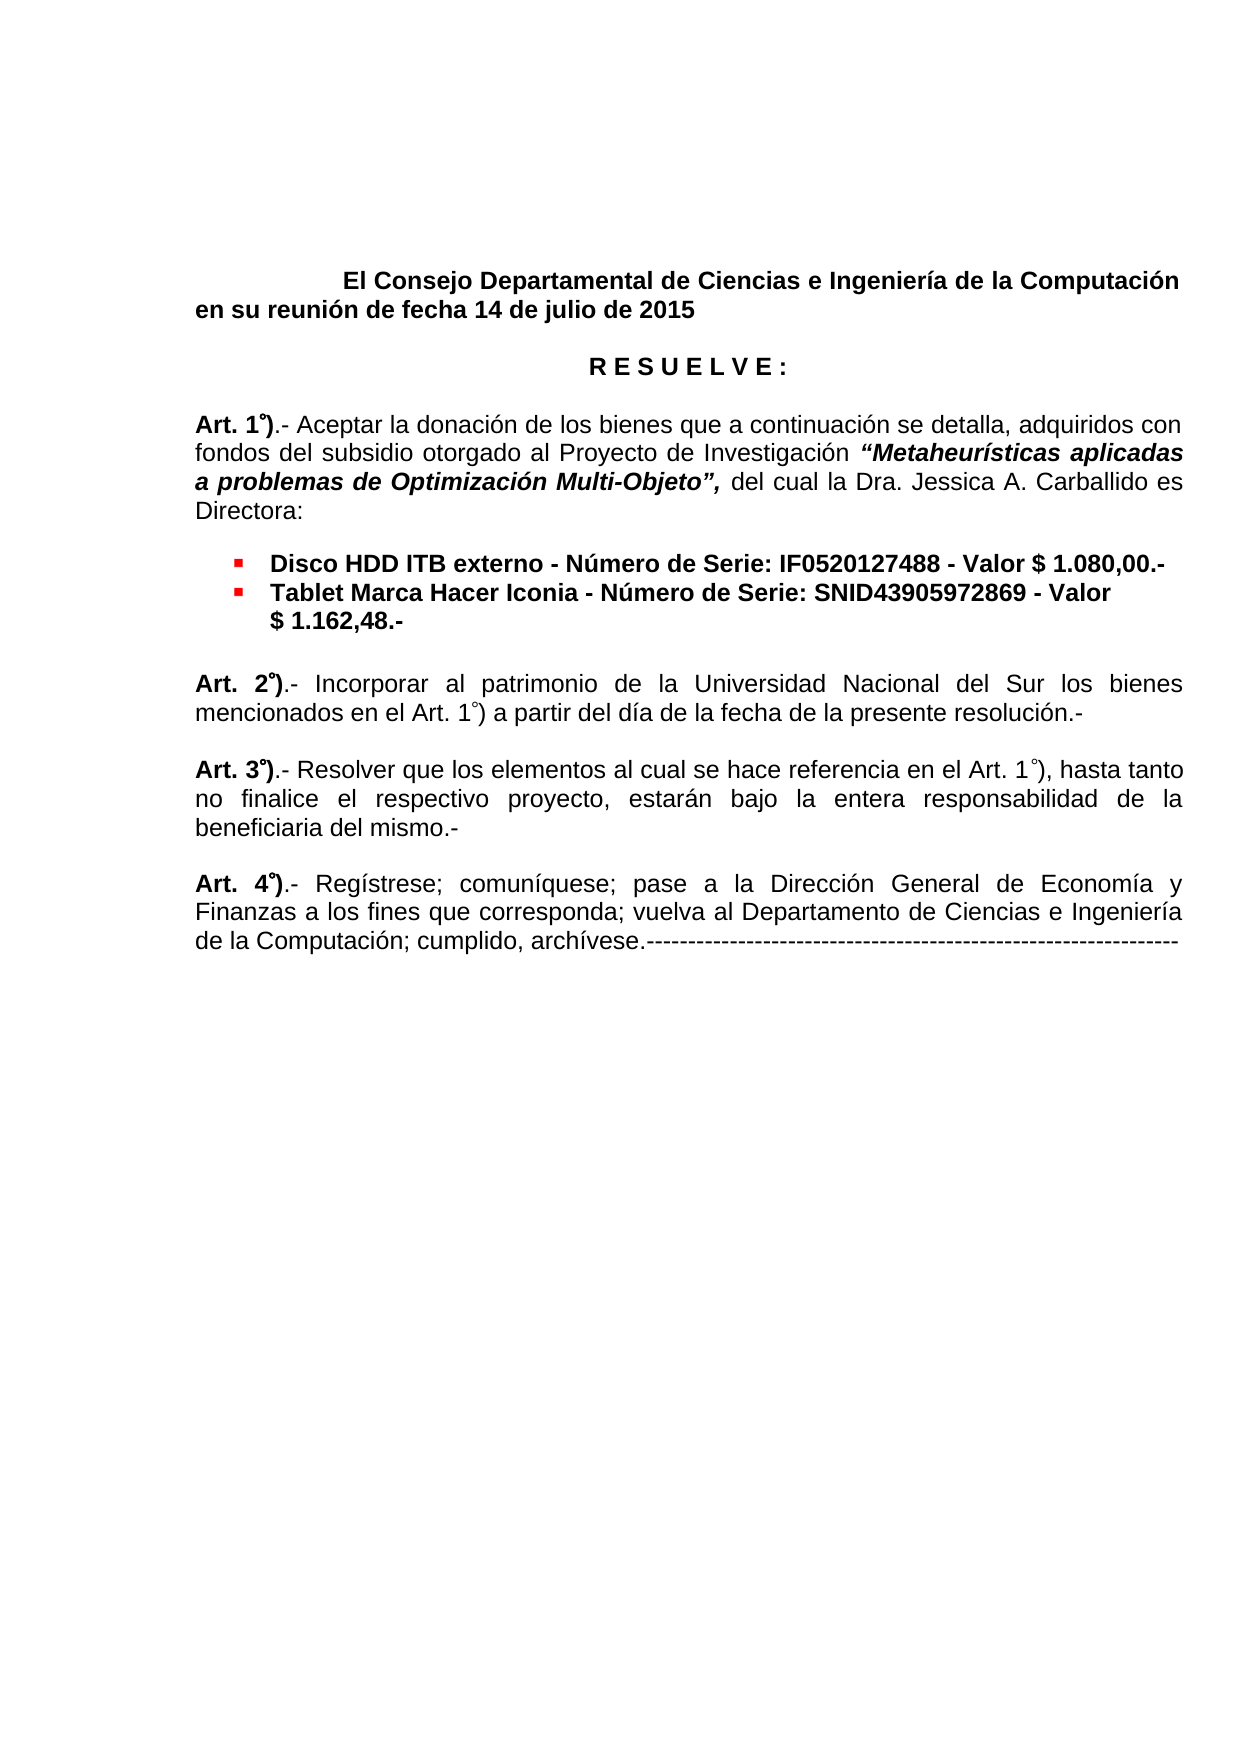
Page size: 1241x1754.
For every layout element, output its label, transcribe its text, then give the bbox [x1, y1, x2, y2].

text $ 1.162,48.- [270, 606, 1181, 635]
list Tablet Marca Hacer Iconia - Número de Serie: SNID43905972869 - Valor [232, 577, 1181, 606]
text Art. 2).- Incorporar al patrimonio de la Universidad Nacional del Sur los bienes mencionados en el Art. 1) a partir del día de la fecha de la presente resolución.- [195, 669, 1184, 726]
list Disco HDD ITB externo - Número de Serie: IF0520127488 - Valor $ 1.080,00.- [232, 549, 1181, 577]
text Art. 3).- Resolver que los elementos al cual se hace referencia en el Art. 1), hasta tanto no finalice el respectivo proyecto, estarán bajo la entera responsabilidad de la beneficiaria del mismo.- [195, 755, 1184, 841]
text Art. 4).- Regístrese; comuníquese; pase a la Dirección General de Economía y Finanzas a los fines que corresponda; vuelva al Departamento de Ciencias e Ingeniería de la Computación; cumplido, archívese.---------------------------------------------------------------- [195, 868, 1184, 955]
text El Consejo Departamental de Ciencias e Ingeniería de la Computación en su reunión de fecha 14 de julio de 2015 [195, 266, 1181, 323]
text Art. 1).- Aceptar la donación de los bienes que a continuación se detalla, adquiridos con fondos del subsidio otorgado al Proyecto de Investigación “Metaheurísticas aplicadas a problemas de Optimización Multi-Objeto”, del cual la Dra. Jessica A. Carballido es Directora: [195, 409, 1184, 525]
text R E S U E L V E : [195, 352, 1181, 381]
